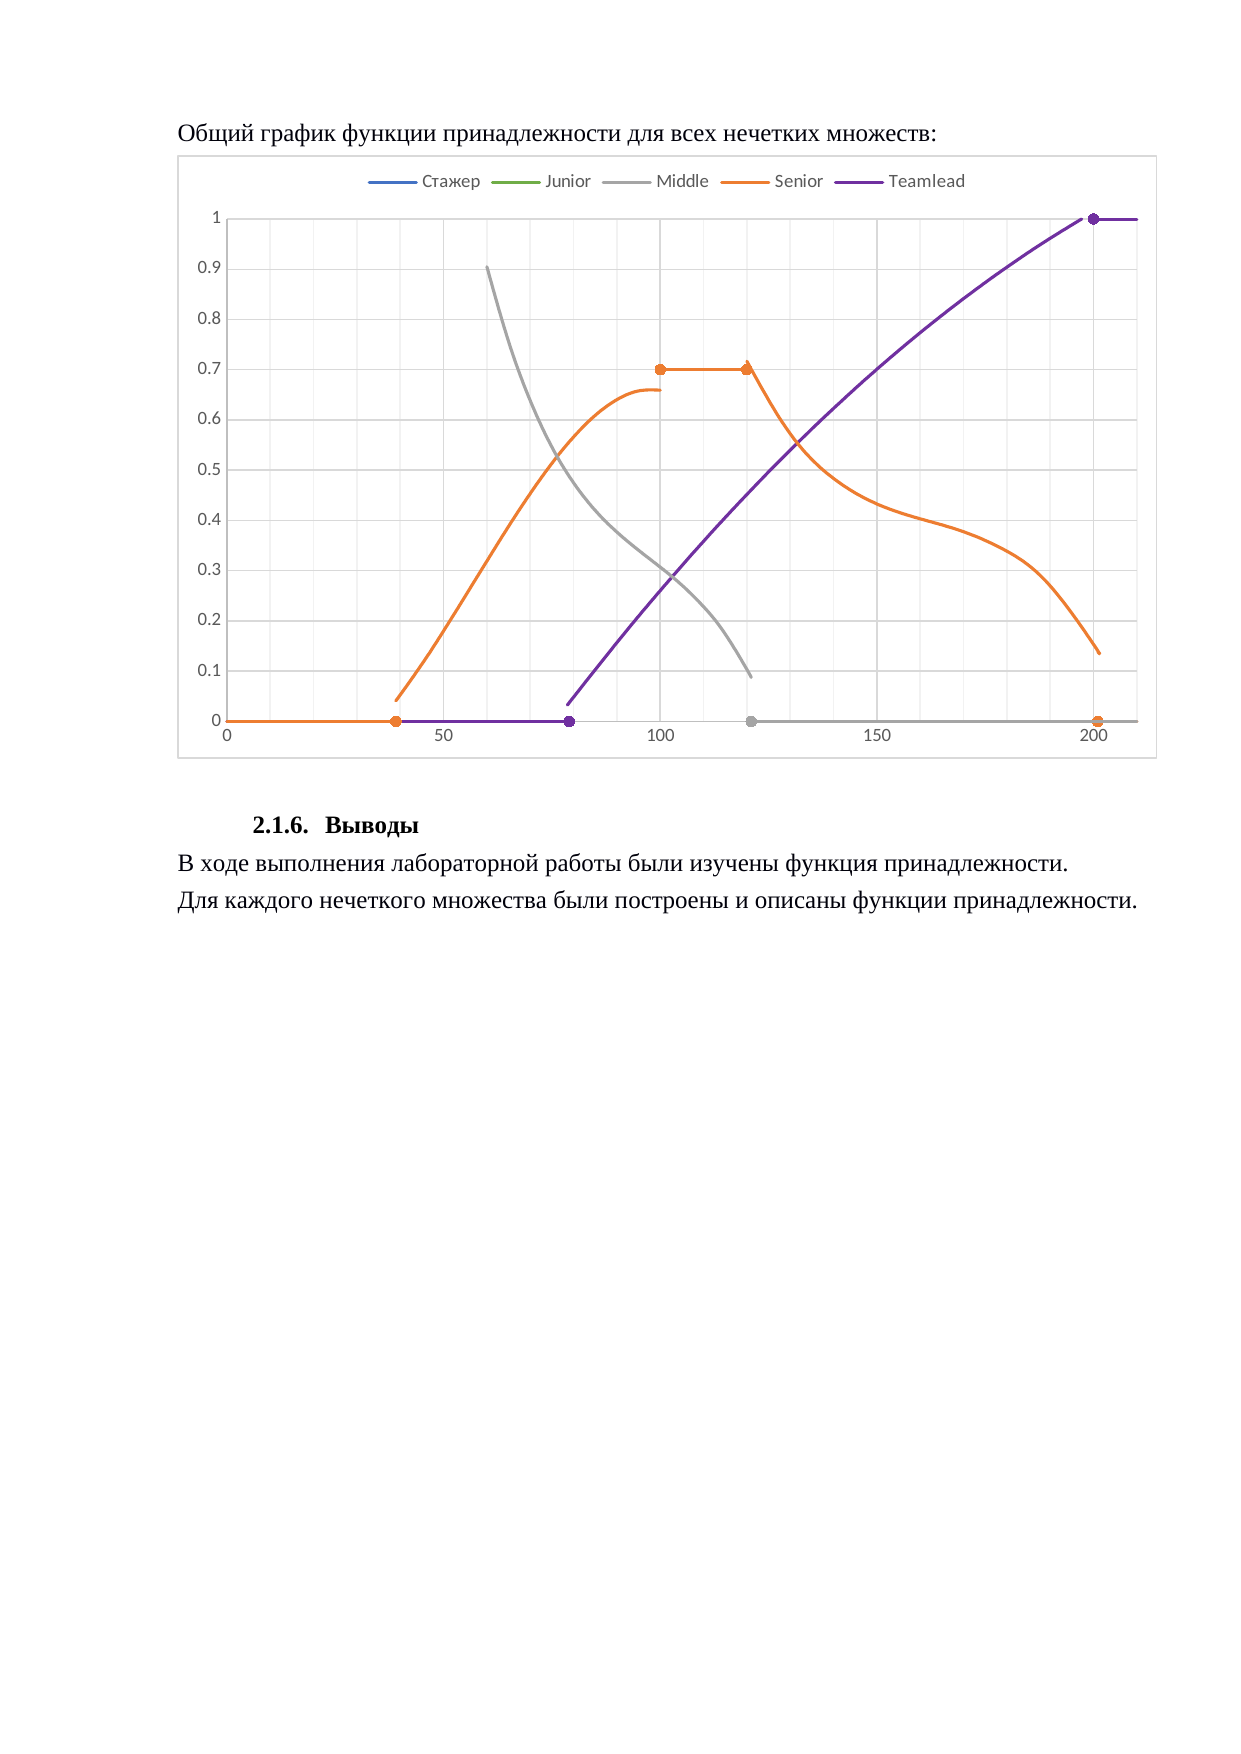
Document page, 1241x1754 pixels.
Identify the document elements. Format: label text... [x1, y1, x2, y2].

text В ходе выполнения лабораторной работы были изучены функция принадлежности. [177, 848, 1152, 877]
text Для каждого нечеткого множества были построены и описаны функции принадлежности. [177, 885, 1152, 914]
text Общий график функции принадлежности для всех нечетких множеств: [177, 118, 1152, 147]
subtitle Выводы [252, 811, 1152, 839]
